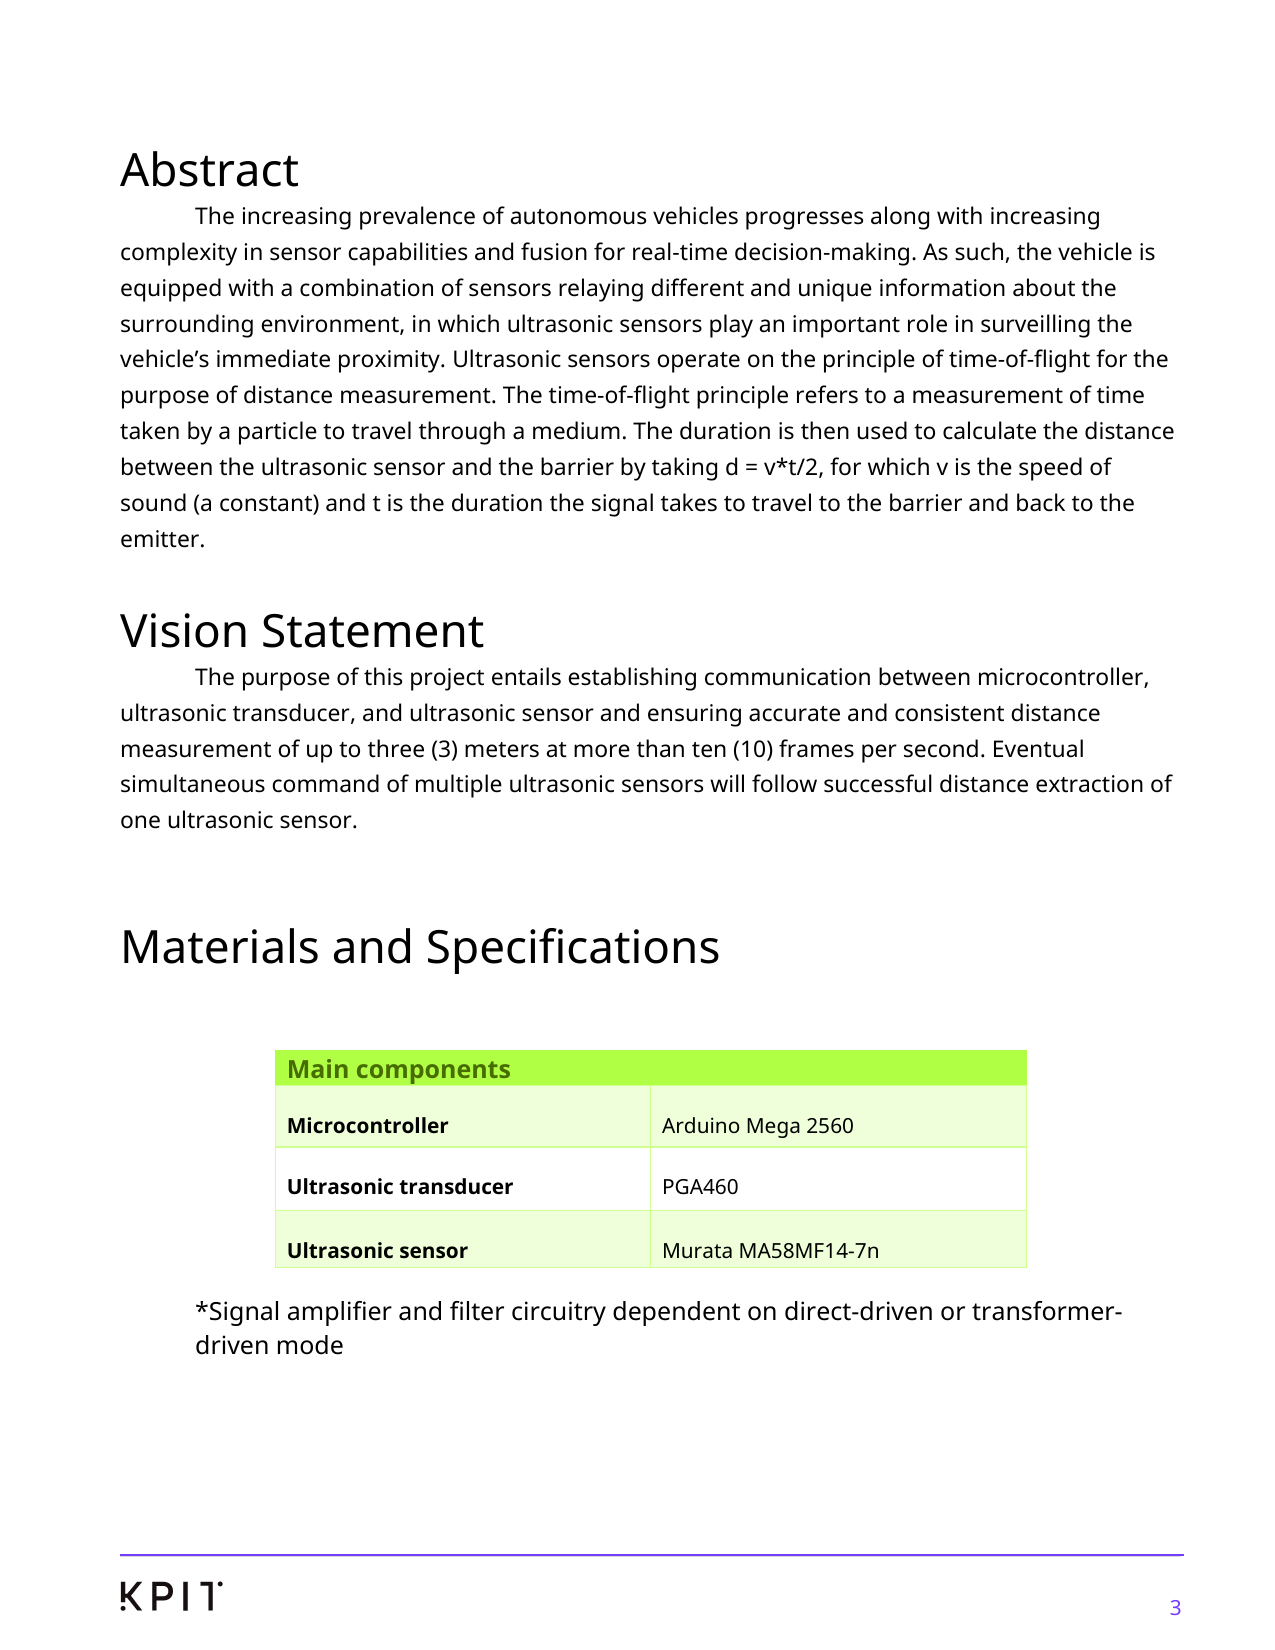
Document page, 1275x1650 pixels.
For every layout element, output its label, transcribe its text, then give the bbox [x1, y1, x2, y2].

subtitle Materials and Specifications [120, 914, 1181, 976]
table_cell Arduino Mega 2560 [651, 1086, 1026, 1146]
text The increasing prevalence of autonomous vehicles progresses along with increasing complexity in sensor capabilities and fusion for real-time decision-making. As such, the vehicle is equipped with a combination of sensors relaying different and unique information about the surrounding environment, in which ultrasonic sensors play an important role in surveilling the vehicle’s immediate proximity. Ultrasonic sensors operate on the principle of time-of-flight for the purpose of distance measurement. The time-of-flight principle refers to a measurement of time taken by a particle to travel through a medium. The duration is then used to calculate the distance between the ultrasonic sensor and the barrier by taking d = v*t/2, for which v is the speed of sound (a constant) and t is the duration the signal takes to travel to the barrier and back to the emitter. [120, 200, 1181, 554]
picture [96, 1561, 247, 1632]
subtitle Vision Statement [120, 598, 1181, 661]
table_cell Murata MA58MF14-7n [651, 1211, 1026, 1267]
text The purpose of this project entails establishing communication between microcontroller, ultrasonic transducer, and ultrasonic sensor and ensuring accurate and consistent distance measurement of up to three (3) meters at more than ten (10) frames per second. Eventual simultaneous command of multiple ultrasonic sensors will follow successful distance extraction of one ultrasonic sensor. [120, 661, 1181, 836]
table_cell Ultrasonic transducer [276, 1148, 650, 1210]
table_cell Microcontroller [276, 1086, 650, 1146]
subtitle Abstract [120, 137, 1181, 200]
table_header Main components [276, 1051, 650, 1085]
table_cell Ultrasonic sensor [276, 1211, 650, 1267]
subtitle *Signal amplifier and filter circuitry dependent on direct-driven or transformer-driven mode [195, 1293, 1181, 1361]
table_cell PGA460 [651, 1148, 1026, 1210]
table_header [651, 1051, 1026, 1085]
